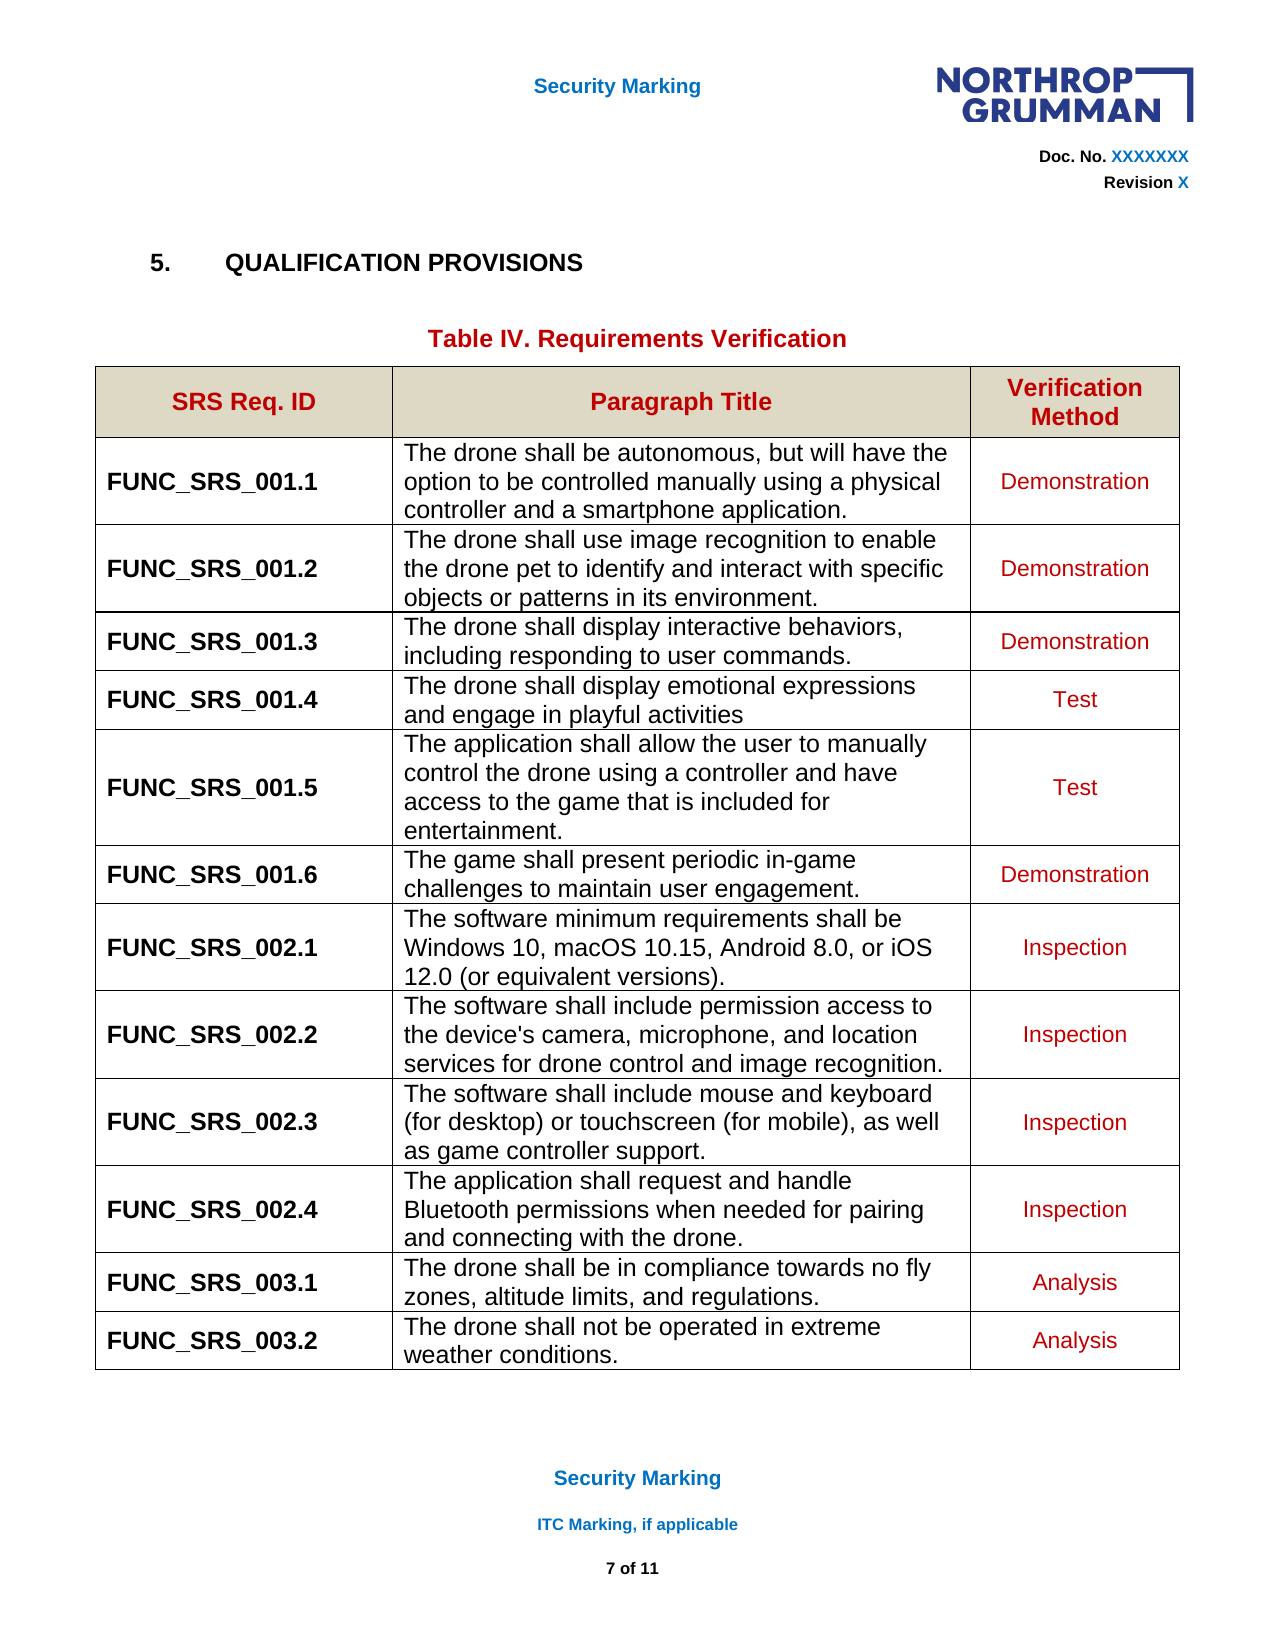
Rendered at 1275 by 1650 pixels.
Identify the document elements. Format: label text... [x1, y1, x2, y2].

table_cell Test [971, 671, 1179, 728]
table_cell The software minimum requirements shall be Windows 10, macOS 10.15, Android 8.0, or iOS 12.0 (or equivalent versions). [393, 904, 970, 990]
table_cell FUNC_SRS_003.1 [96, 1253, 392, 1311]
table_header SRS Req. ID [96, 367, 392, 437]
table_cell FUNC_SRS_002.2 [96, 991, 392, 1078]
table_cell FUNC_SRS_001.5 [96, 730, 392, 844]
picture [937, 67, 1194, 122]
table_cell FUNC_SRS_001.4 [96, 671, 392, 728]
table_cell Demonstration [971, 438, 1179, 524]
table_cell Inspection [971, 1079, 1179, 1165]
table_cell The drone shall be in compliance towards no fly zones, altitude limits, and regulations. [393, 1253, 970, 1311]
table_cell FUNC_SRS_003.2 [96, 1312, 392, 1369]
table_cell The drone shall be autonomous, but will have the option to be controlled manually using a physical controller and a smartphone application. [393, 438, 970, 524]
table_cell Analysis [971, 1253, 1179, 1311]
table_cell Demonstration [971, 525, 1179, 611]
table_cell The drone shall use image recognition to enable the drone pet to identify and interact with specific objects or patterns in its environment. [393, 525, 970, 611]
table_cell FUNC_SRS_002.1 [96, 904, 392, 990]
table_cell The software shall include permission access to the device's camera, microphone, and location services for drone control and image recognition. [393, 991, 970, 1078]
table_header Paragraph Title [393, 367, 970, 437]
table_cell FUNC_SRS_001.3 [96, 613, 392, 670]
table_cell Inspection [971, 1166, 1179, 1252]
table_cell Demonstration [971, 613, 1179, 670]
table_cell The application shall allow the user to manually control the drone using a controller and have access to the game that is included for entertainment. [393, 730, 970, 844]
table_cell The drone shall display emotional expressions and engage in playful activities [393, 671, 970, 728]
table_cell Inspection [971, 991, 1179, 1078]
table_cell FUNC_SRS_001.1 [96, 438, 392, 524]
table_cell The software shall include mouse and keyboard (for desktop) or touchscreen (for mobile), as well as game controller support. [393, 1079, 970, 1165]
table_cell FUNC_SRS_001.6 [96, 846, 392, 903]
table_cell FUNC_SRS_001.2 [96, 525, 392, 611]
table_cell FUNC_SRS_002.4 [96, 1166, 392, 1252]
table_cell The drone shall not be operated in extreme weather conditions. [393, 1312, 970, 1369]
text Table IV. Requirements Verification [150, 324, 1125, 353]
table_cell Inspection [971, 904, 1179, 990]
table_cell Test [971, 730, 1179, 844]
table_cell The application shall request and handle Bluetooth permissions when needed for pairing and connecting with the drone. [393, 1166, 970, 1252]
table_cell The game shall present periodic in-game challenges to maintain user engagement. [393, 846, 970, 903]
table_cell Demonstration [971, 846, 1179, 903]
subtitle 5. QUALIFICATION PROVISIONS [150, 248, 1125, 277]
table_cell Analysis [971, 1312, 1179, 1369]
table_cell The drone shall display interactive behaviors, including responding to user commands. [393, 613, 970, 670]
table_header Verification Method [971, 367, 1179, 437]
table_cell FUNC_SRS_002.3 [96, 1079, 392, 1165]
